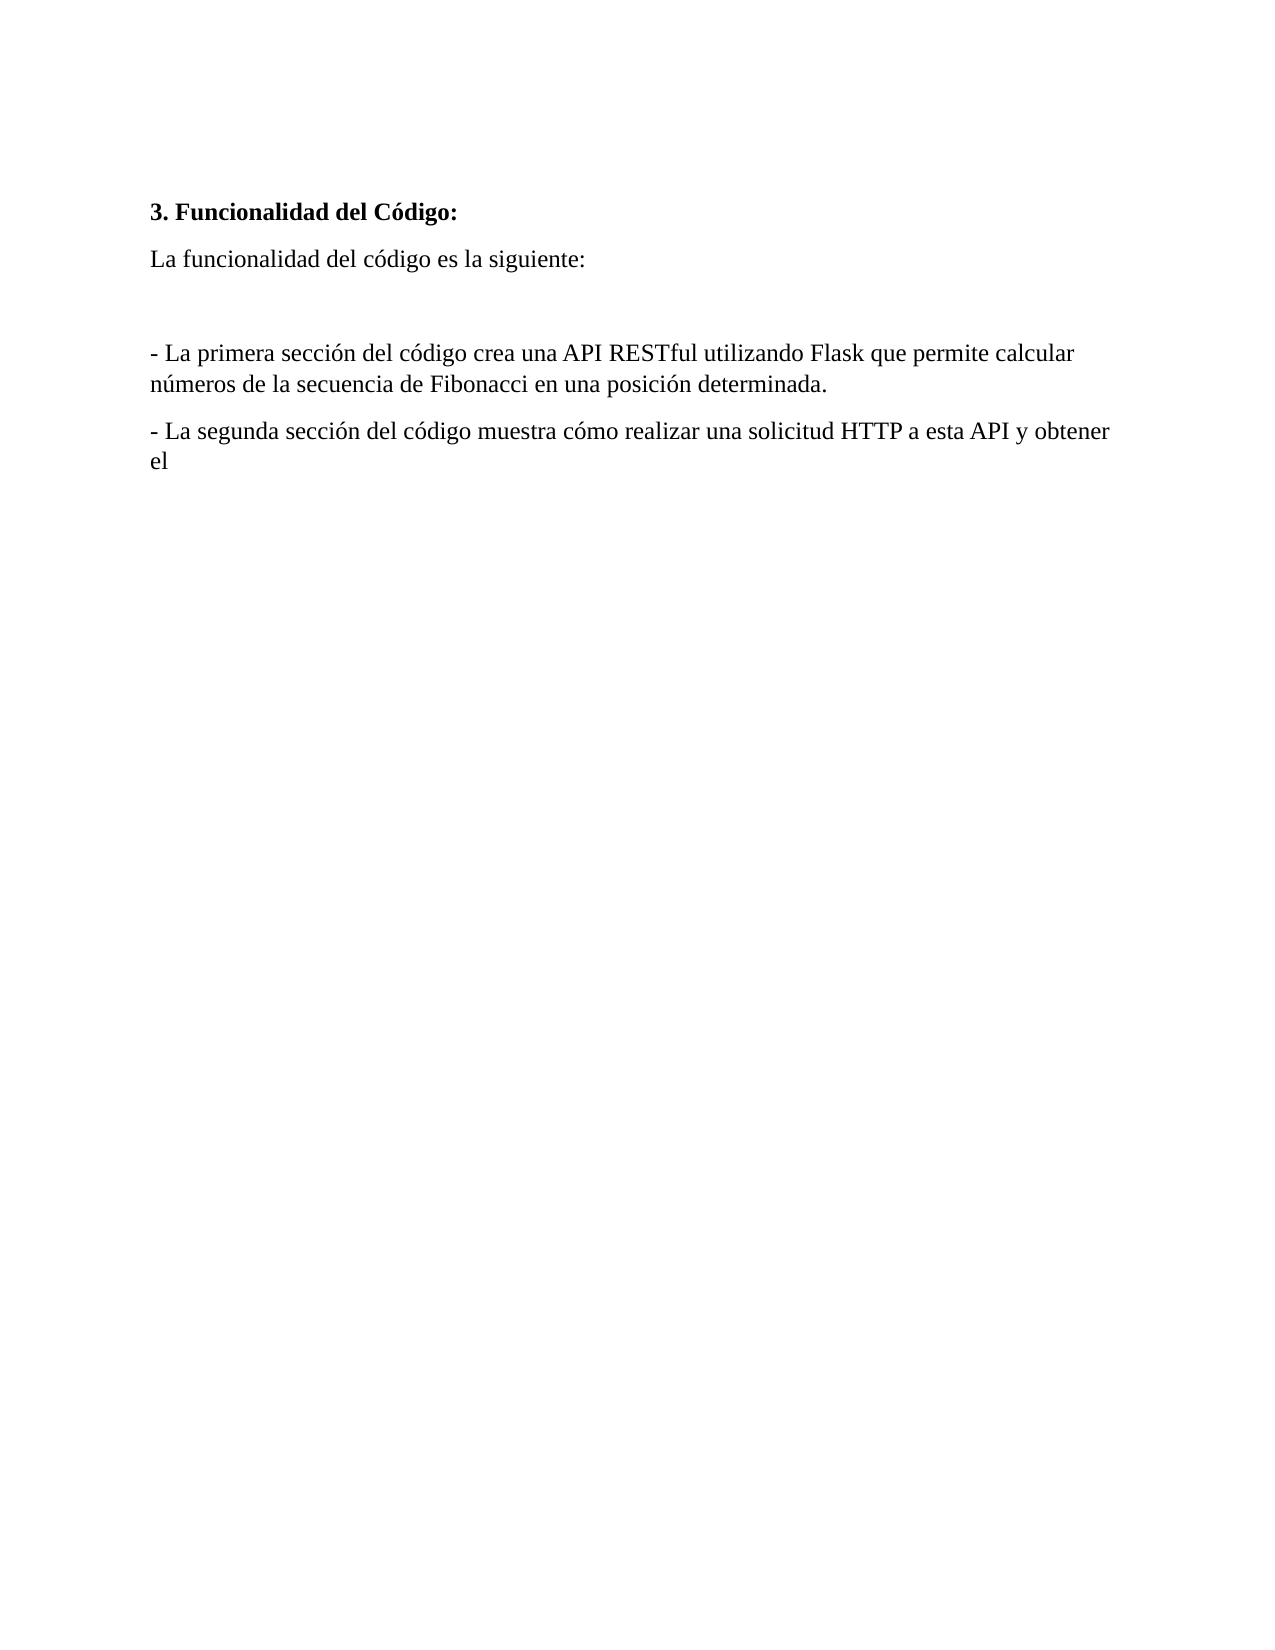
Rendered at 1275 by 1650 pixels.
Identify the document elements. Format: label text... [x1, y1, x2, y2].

text - La primera sección del código crea una API RESTful utilizando Flask que permite calcular números de la secuencia de Fibonacci en una posición determinada. [150, 338, 1125, 397]
text - La segunda sección del código muestra cómo realizar una solicitud HTTP a esta API y obtener el [150, 416, 1125, 475]
text La funcionalidad del código es la siguiente: [150, 244, 1125, 273]
text 3. Funcionalidad del Código: [150, 197, 1125, 226]
